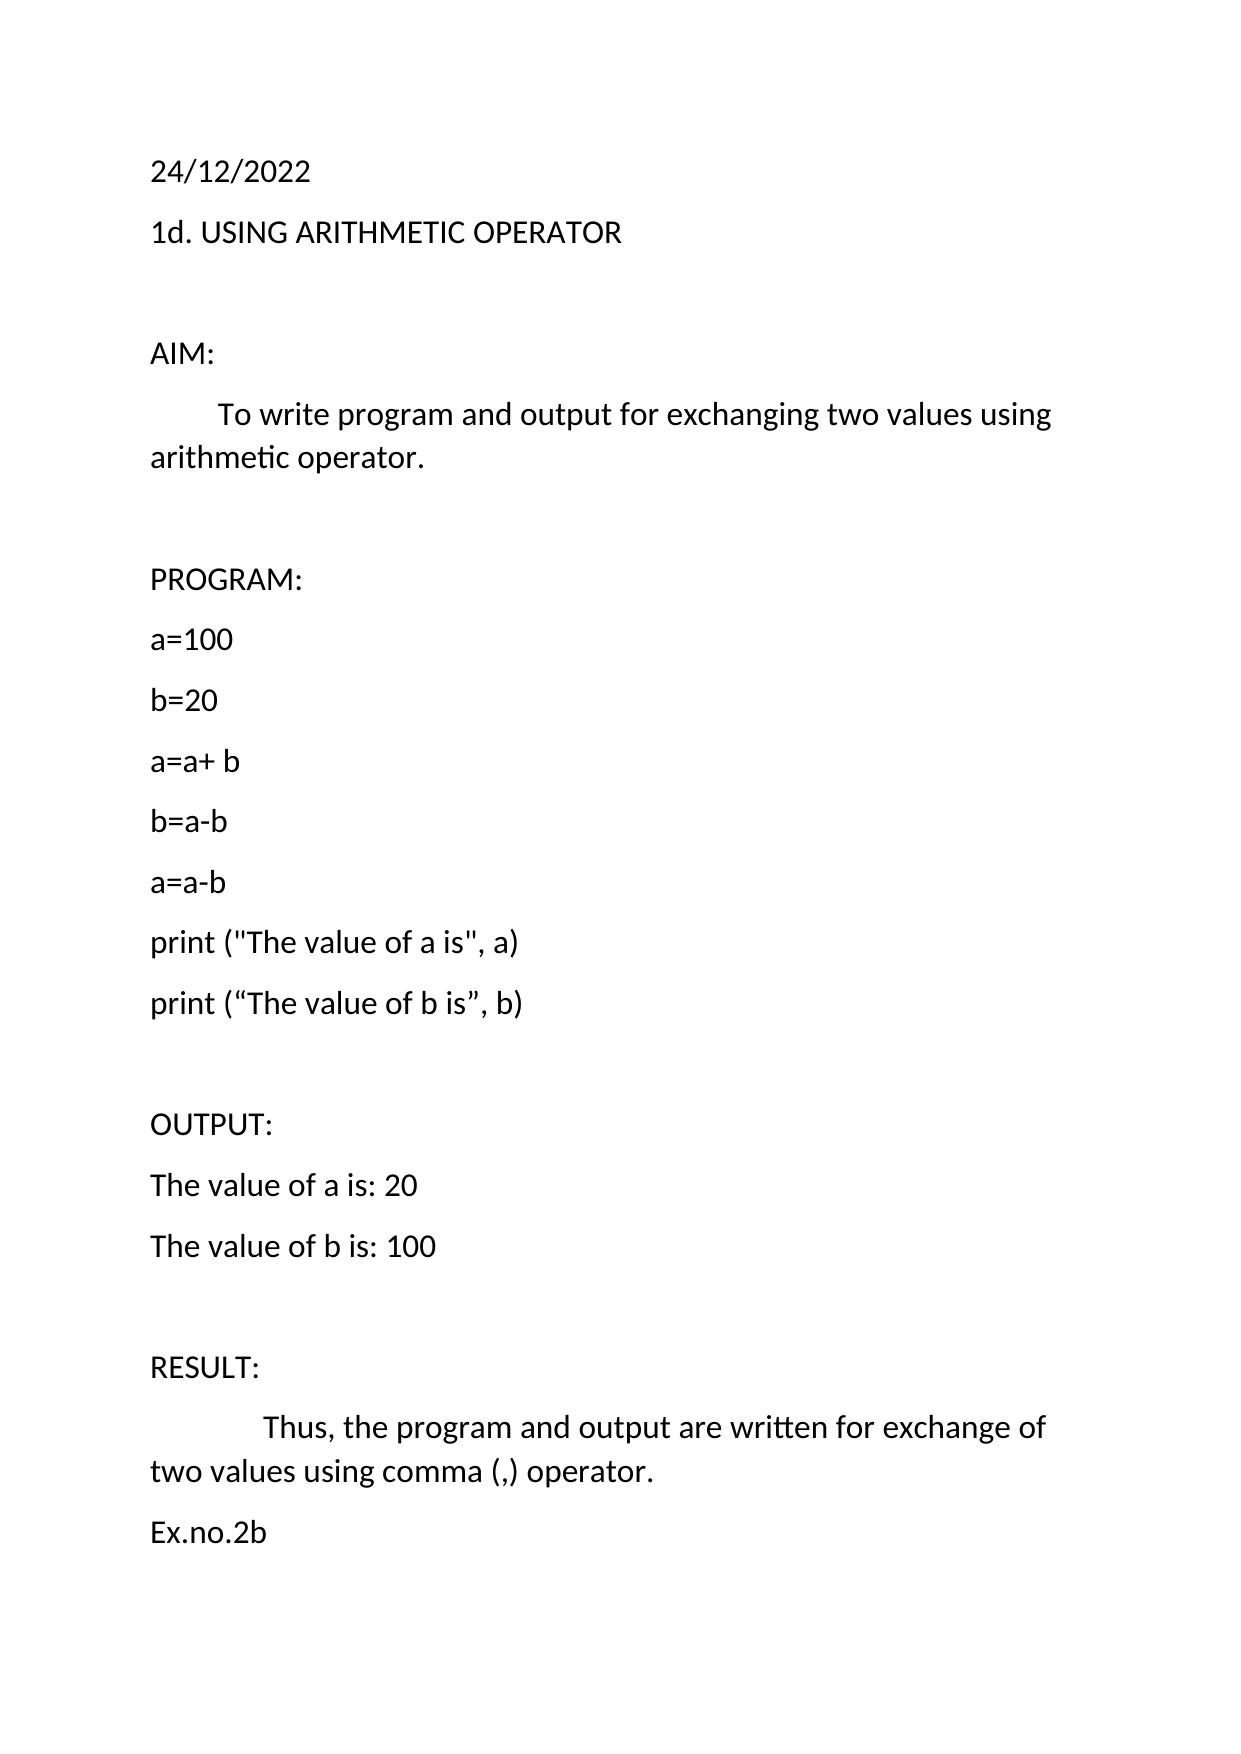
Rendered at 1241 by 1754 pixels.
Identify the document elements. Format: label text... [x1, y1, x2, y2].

text AIM: [150, 332, 1090, 373]
text Thus, the program and output are written for exchange of two values using comma (,) operator. [150, 1406, 1090, 1491]
text RESULT: [150, 1346, 1090, 1387]
text print (“The value of b is”, b) [150, 982, 1090, 1023]
text b=a-b [150, 800, 1090, 841]
text To write program and output for exchanging two values using arithmetic operator. [150, 392, 1090, 477]
text OUTPUT: [150, 1103, 1090, 1144]
text a=100 [150, 618, 1090, 659]
text a=a-b [150, 861, 1090, 902]
text PROGRAM: [150, 558, 1090, 598]
text Ex.no.2b [150, 1511, 1090, 1552]
text b=20 [150, 679, 1090, 720]
text 24/12/2022 [150, 150, 1090, 191]
text The value of b is: 100 [150, 1224, 1090, 1265]
text 1d. USING ARITHMETIC OPERATOR [150, 211, 1090, 251]
text a=a+ b [150, 739, 1090, 780]
text The value of a is: 20 [150, 1164, 1090, 1205]
text print ("The value of a is", a) [150, 921, 1090, 962]
